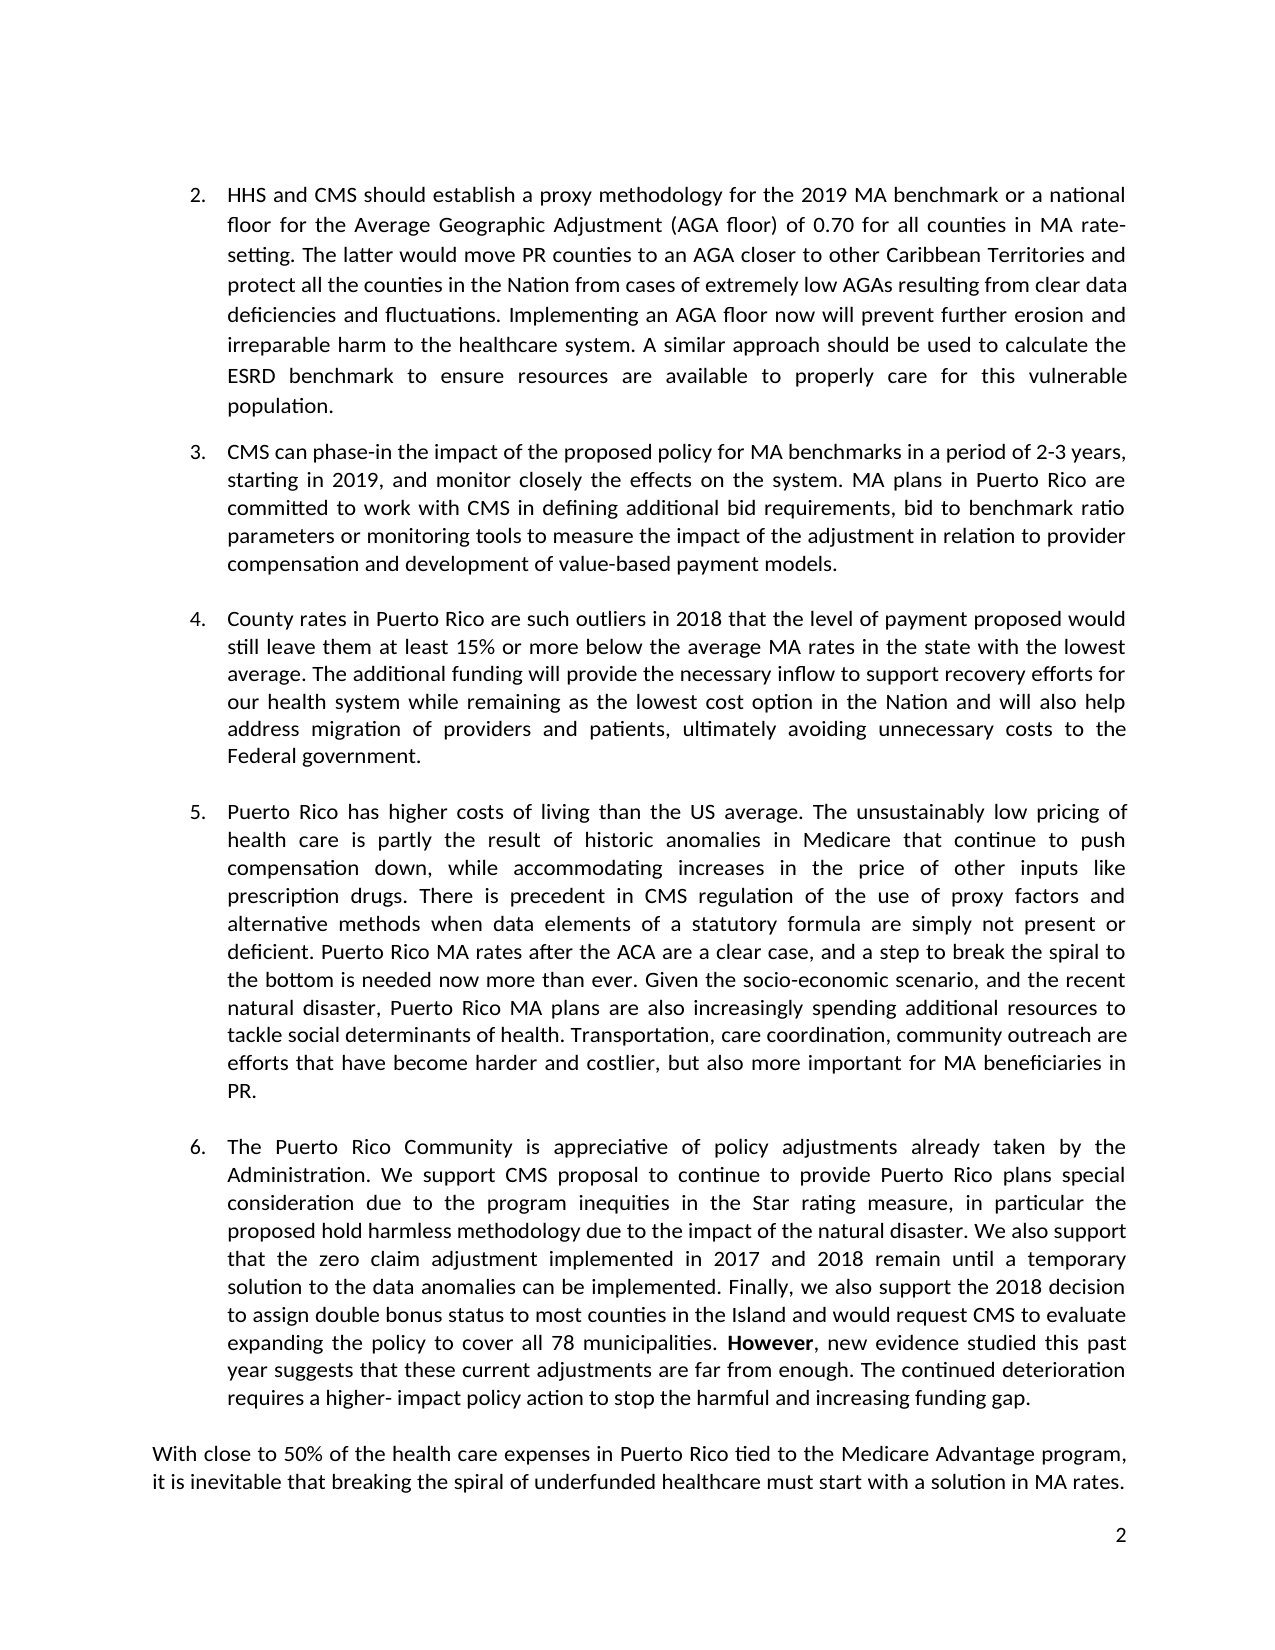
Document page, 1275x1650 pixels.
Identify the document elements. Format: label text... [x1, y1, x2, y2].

list HHS and CMS should establish a proxy methodology for the 2019 MA benchmark or a national floor for the Average Geographic Adjustment (AGA floor) of 0.70 for all counties in MA rate- setting. The latter would move PR counties to an AGA closer to other Caribbean Territories and protect all the counties in the Nation from cases of extremely low AGAs resulting from clear data deficiencies and fluctuations. Implementing an AGA floor now will prevent further erosion and irreparable harm to the healthcare system. A similar approach should be used to calculate the ESRD benchmark to ensure resources are available to properly care for this vulnerable population. [189, 181, 1127, 418]
list The Puerto Rico Community is appreciative of policy adjustments already taken by the Administration. We support CMS proposal to continue to provide Puerto Rico plans special consideration due to the program inequities in the Star rating measure, in particular the proposed hold harmless methodology due to the impact of the natural disaster. We also support that the zero claim adjustment implemented in 2017 and 2018 remain until a temporary solution to the data anomalies can be implemented. Finally, we also support the 2018 decision to assign double bonus status to most counties in the Island and would request CMS to evaluate expanding the policy to cover all 78 municipalities. However, new evidence studied this past year suggests that these current adjustments are far from enough. The continued deterioration requires a higher- impact policy action to stop the harmful and increasing funding gap. [189, 1133, 1127, 1411]
list CMS can phase-in the impact of the proposed policy for MA benchmarks in a period of 2-3 years, starting in 2019, and monitor closely the effects on the system. MA plans in Puerto Rico are committed to work with CMS in defining additional bid requirements, bid to benchmark ratio parameters or monitoring tools to measure the impact of the adjustment in relation to provider compensation and development of value-based payment models. [189, 438, 1127, 577]
list County rates in Puerto Rico are such outliers in 2018 that the level of payment proposed would still leave them at least 15% or more below the average MA rates in the state with the lowest average. The additional funding will provide the necessary inflow to support recovery efforts for our health system while remaining as the lowest cost option in the Nation and will also help address migration of providers and patients, ultimately avoiding unnecessary costs to the Federal government. [189, 606, 1127, 769]
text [152, 1440, 1127, 1495]
list Puerto Rico has higher costs of living than the US average. The unsustainably low pricing of health care is partly the result of historic anomalies in Medicare that continue to push compensation down, while accommodating increases in the price of other inputs like prescription drugs. There is precedent in CMS regulation of the use of proxy factors and alternative methods when data elements of a statutory formula are simply not present or deficient. Puerto Rico MA rates after the ACA are a clear case, and a step to break the spiral to the bottom is needed now more than ever. Given the socio-economic scenario, and the recent natural disaster, Puerto Rico MA plans are also increasingly spending additional resources to tackle social determinants of health. Transportation, care coordination, community outreach are efforts that have become harder and costlier, but also more important for MA beneficiaries in PR. [189, 798, 1127, 1104]
